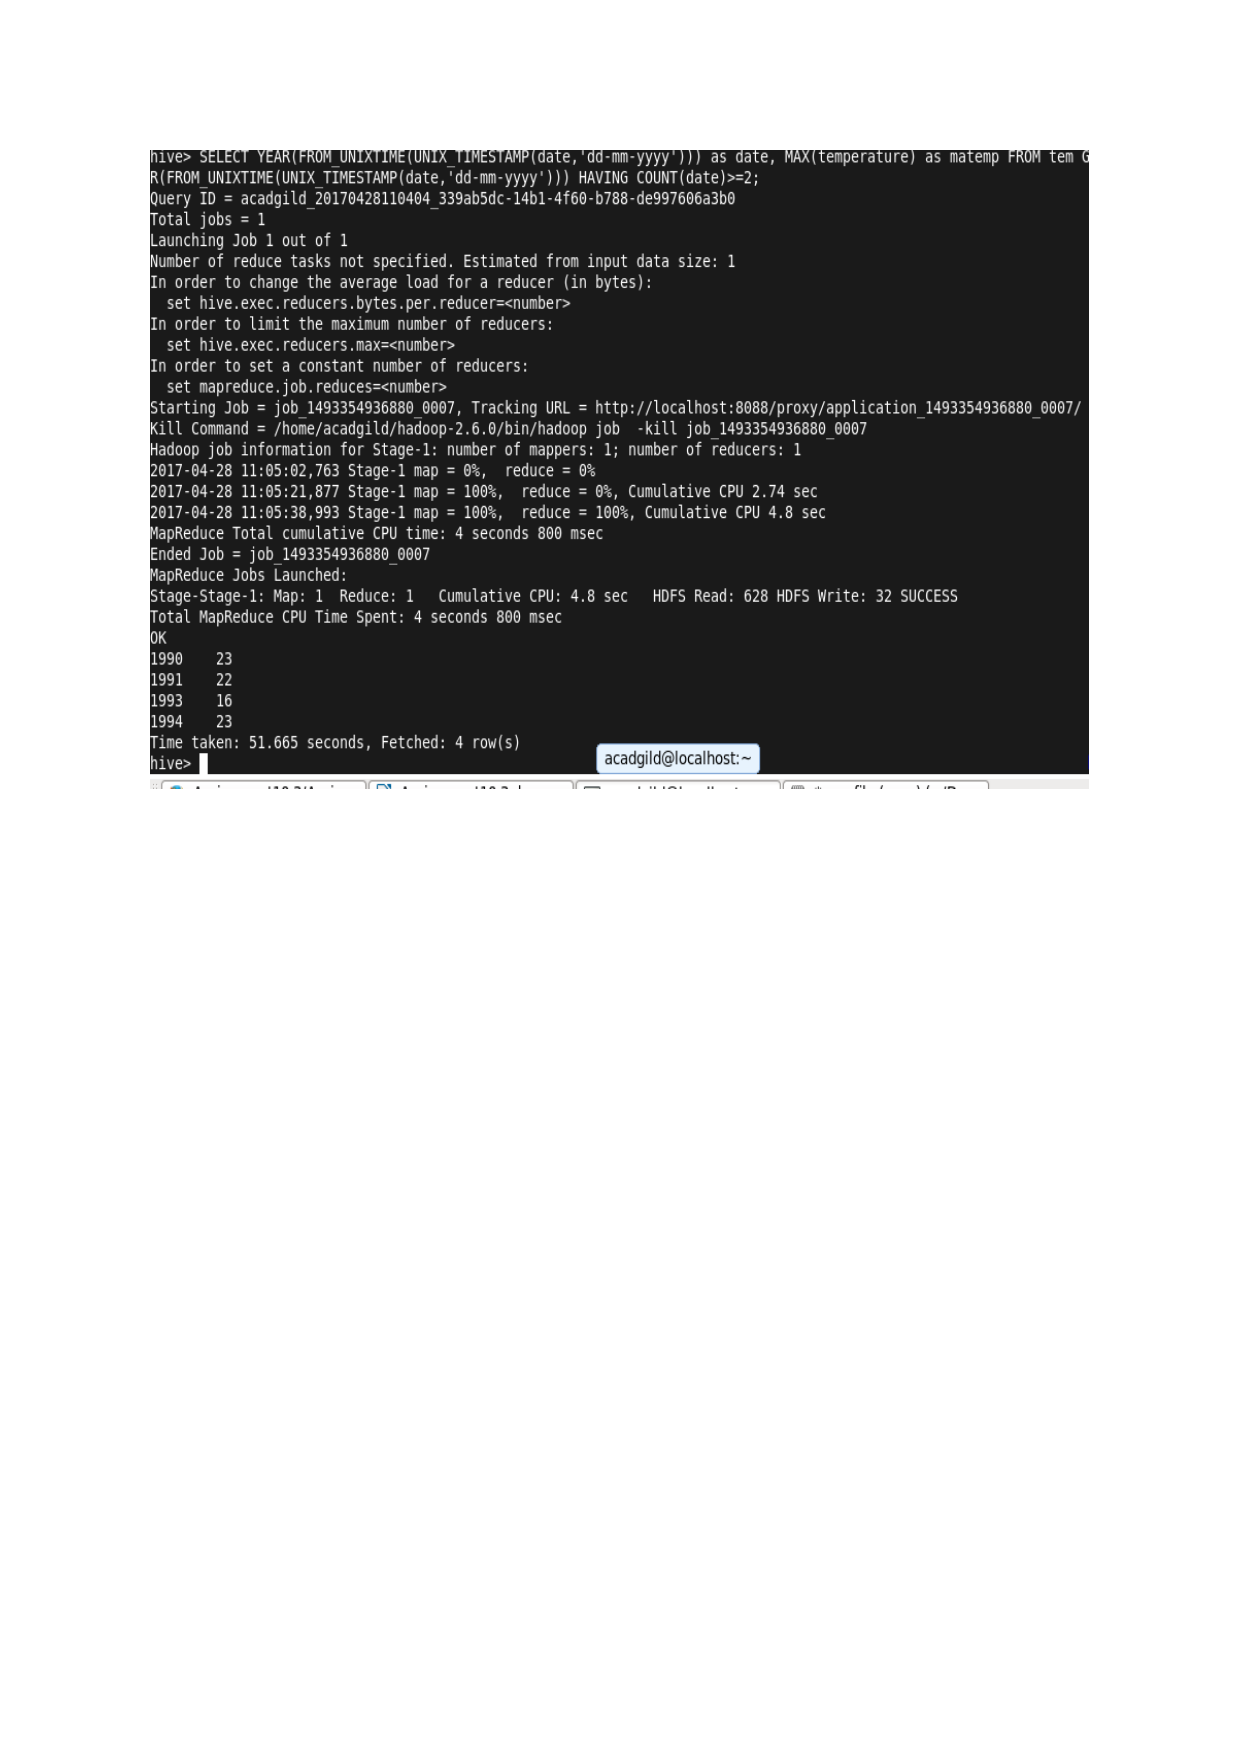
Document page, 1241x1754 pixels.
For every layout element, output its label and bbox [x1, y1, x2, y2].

picture [150, 150, 1089, 789]
